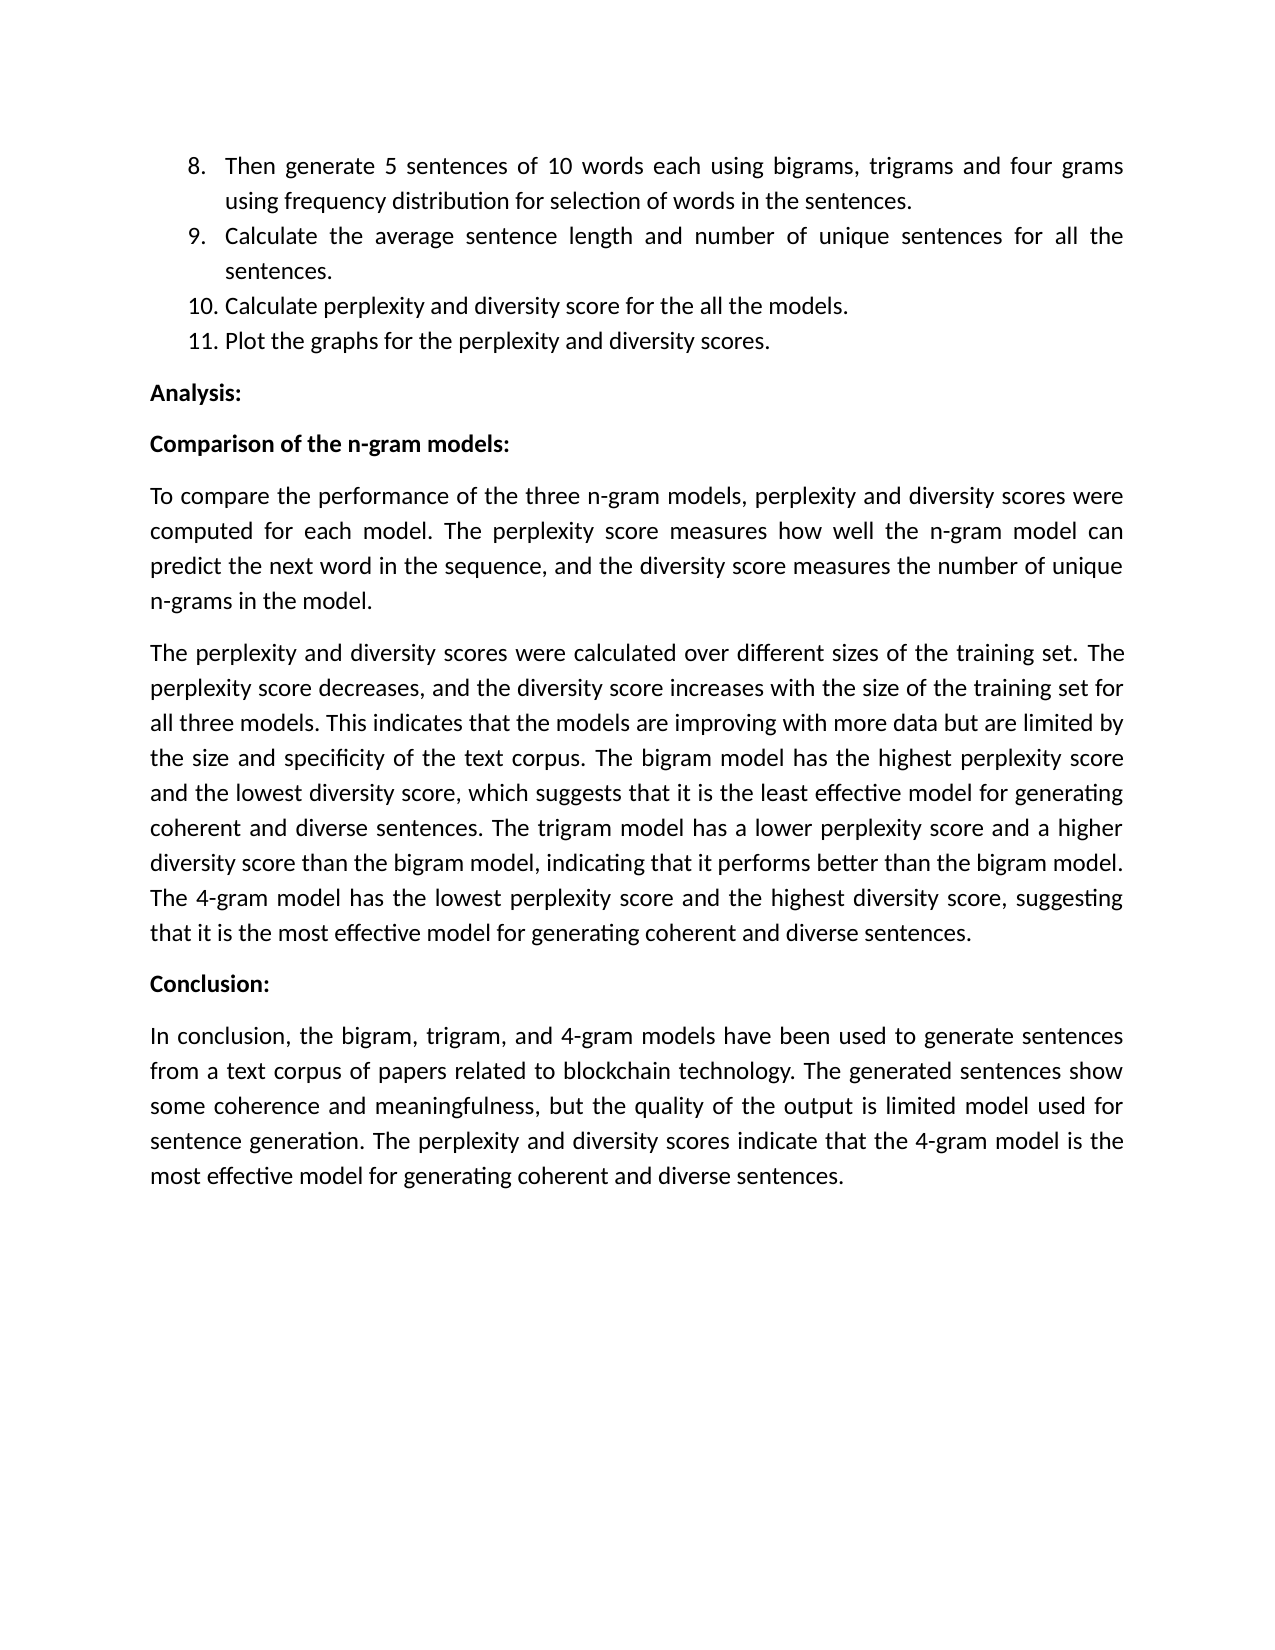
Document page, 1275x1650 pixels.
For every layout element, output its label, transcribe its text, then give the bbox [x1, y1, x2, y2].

list Then generate 5 sentences of 10 words each using bigrams, trigrams and four grams using frequency distribution for selection of words in the sentences. [187, 150, 1125, 216]
text To compare the performance of the three n-gram models, perplexity and diversity scores were computed for each model. The perplexity score measures how well the n-gram model can predict the next word in the sequence, and the diversity score measures the number of unique n-grams in the model. [150, 480, 1125, 616]
text Comparison of the n-gram models: [150, 428, 1125, 459]
text In conclusion, the bigram, trigram, and 4-gram models have been used to generate sentences from a text corpus of papers related to blockchain technology. The generated sentences show some coherence and meaningfulness, but the quality of the output is limited model used for sentence generation. The perplexity and diversity scores indicate that the 4-gram model is the most effective model for generating coherent and diverse sentences. [150, 1020, 1125, 1191]
text The perplexity and diversity scores were calculated over different sizes of the training set. The perplexity score decreases, and the diversity score increases with the size of the training set for all three models. This indicates that the models are improving with more data but are limited by the size and specificity of the text corpus. The bigram model has the highest perplexity score and the lowest diversity score, which suggests that it is the least effective model for generating coherent and diverse sentences. The trigram model has a lower perplexity score and a higher diversity score than the bigram model, indicating that it performs better than the bigram model. The 4-gram model has the lowest perplexity score and the highest diversity score, suggesting that it is the most effective model for generating coherent and diverse sentences. [150, 637, 1125, 947]
list Plot the graphs for the perplexity and diversity scores. [187, 325, 1125, 356]
text Analysis: [150, 377, 1125, 407]
list Calculate the average sentence length and number of unique sentences for all the sentences. [187, 220, 1125, 286]
text Conclusion: [150, 968, 1125, 999]
list Calculate perplexity and diversity score for the all the models. [187, 290, 1125, 321]
